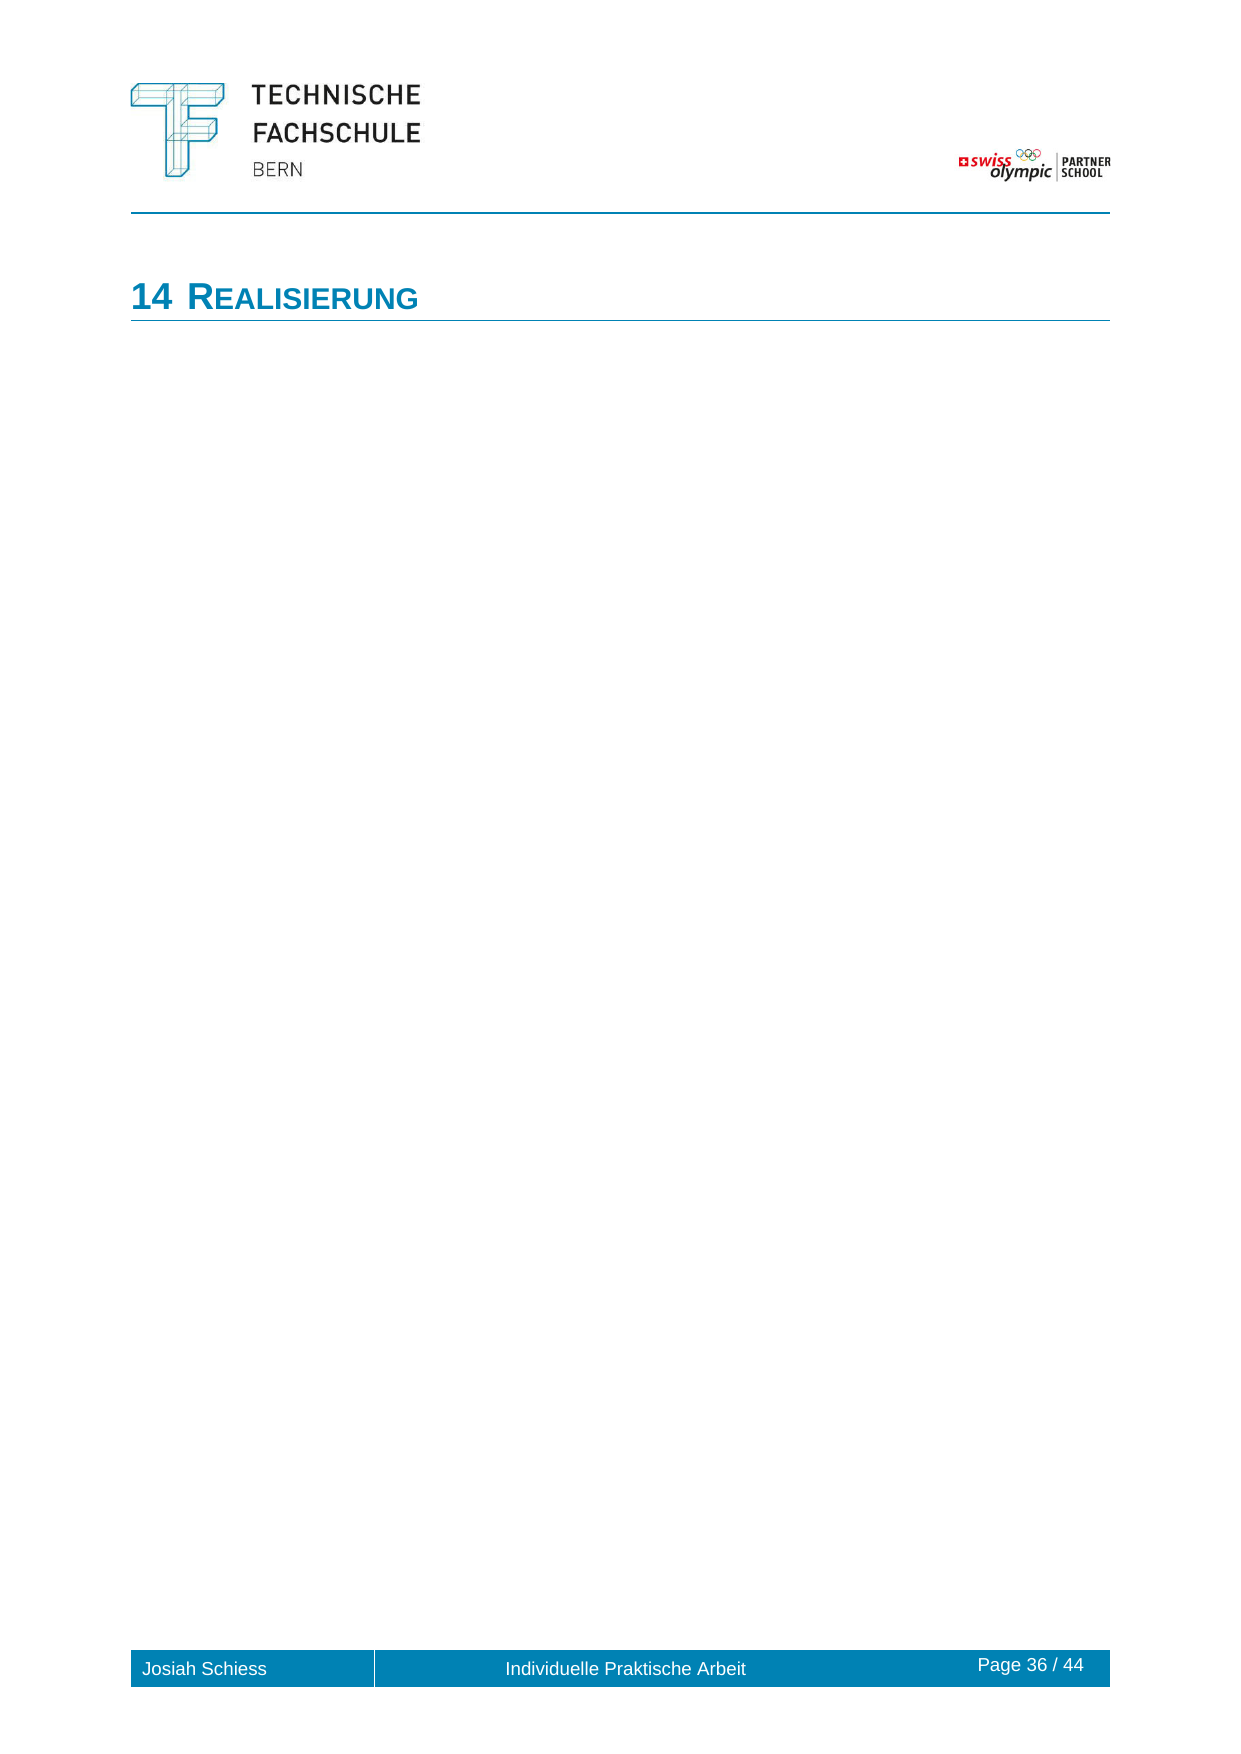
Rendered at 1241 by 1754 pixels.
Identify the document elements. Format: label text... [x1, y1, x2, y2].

picture [130, 83, 1111, 210]
subtitle Realisierung [131, 274, 1110, 320]
